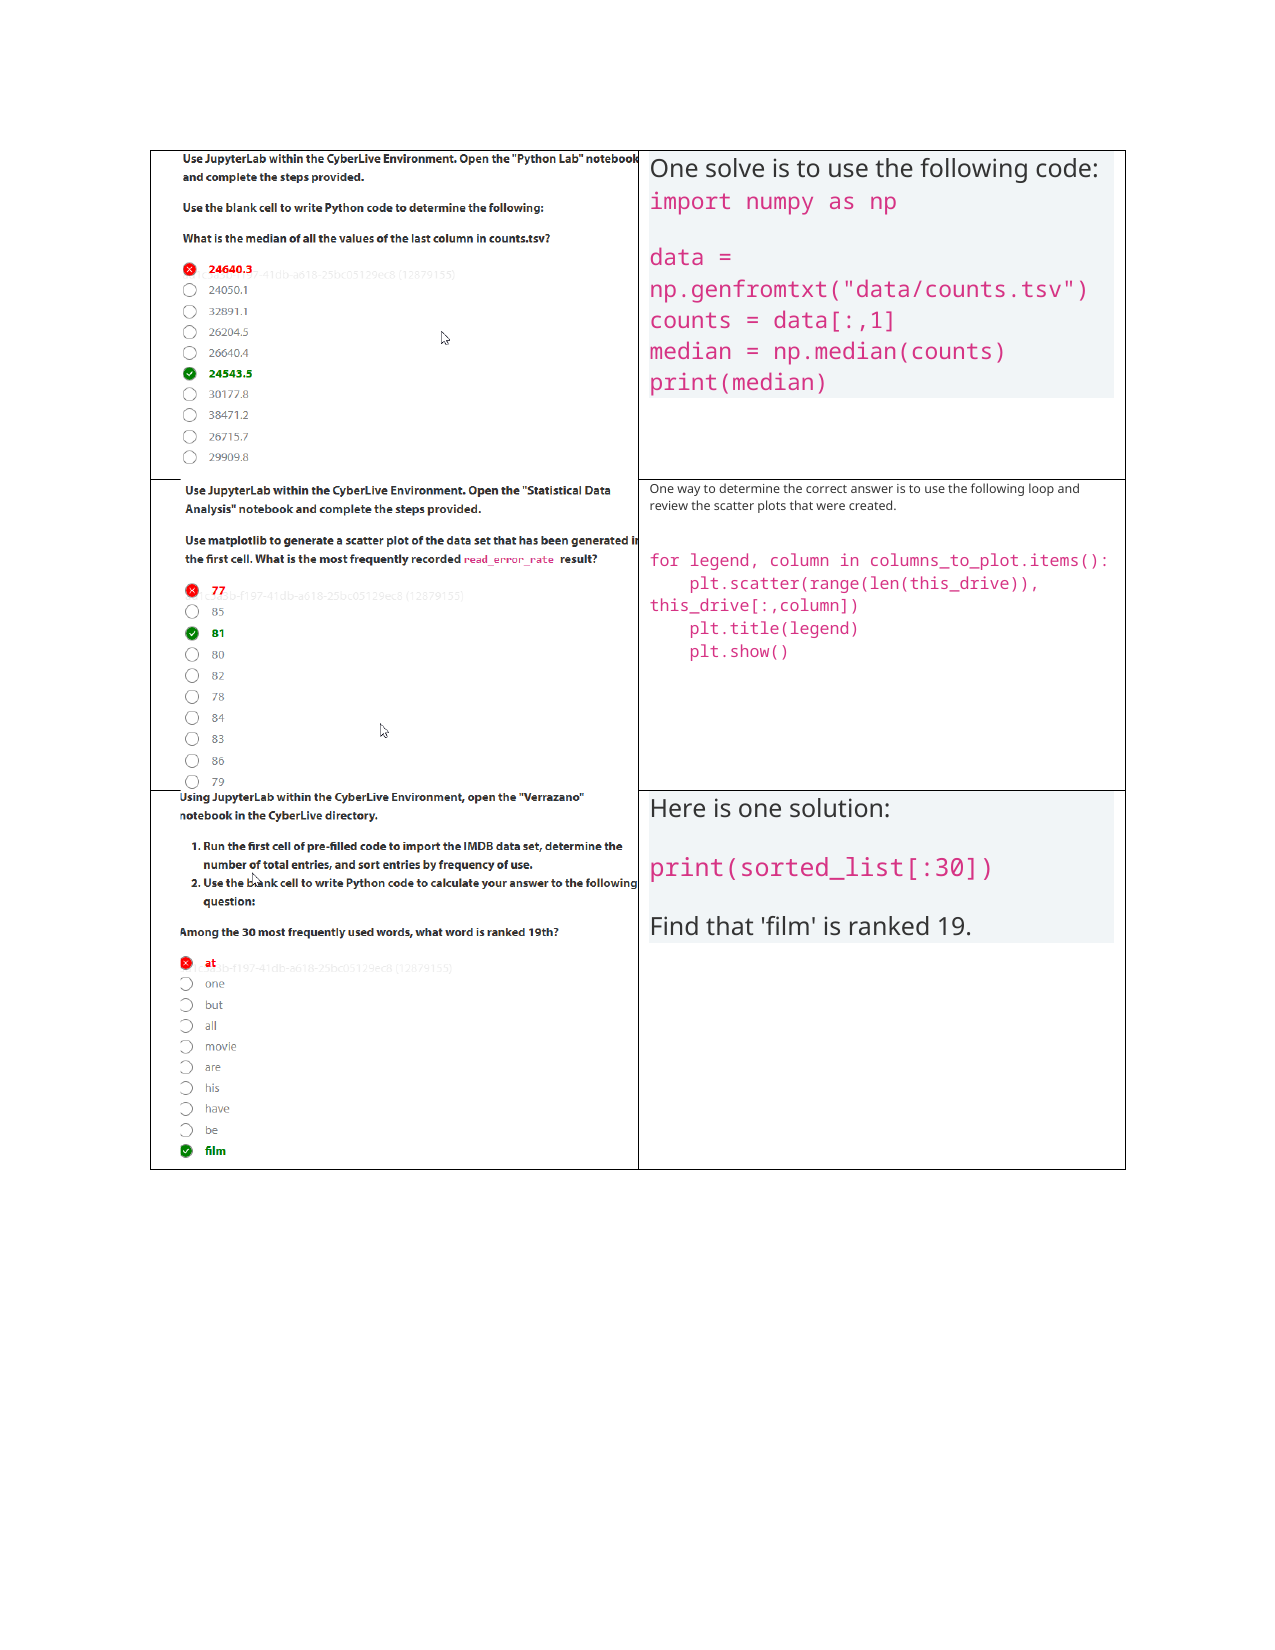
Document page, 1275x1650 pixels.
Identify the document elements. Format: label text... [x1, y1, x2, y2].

table_cell Here is one solution: print(sorted_list[:30]) Find that 'film' is ranked 19. [639, 791, 1125, 1169]
table_cell [151, 791, 180, 1169]
table_cell [151, 151, 180, 479]
table_cell One way to determine the correct answer is to use the following loop and review the scatter plots that were created. for legend, column in columns_to_plot.items(): plt.scatter(range(len(this_drive)), this_drive[:,column]) plt.title(legend) plt.show() [639, 480, 1125, 790]
table_cell [151, 480, 180, 790]
table_cell One solve is to use the following code: import numpy as np data = np.genfromtxt("data/counts.tsv") counts = data[:,1] median = np.median(counts) print(median) [639, 151, 1125, 479]
